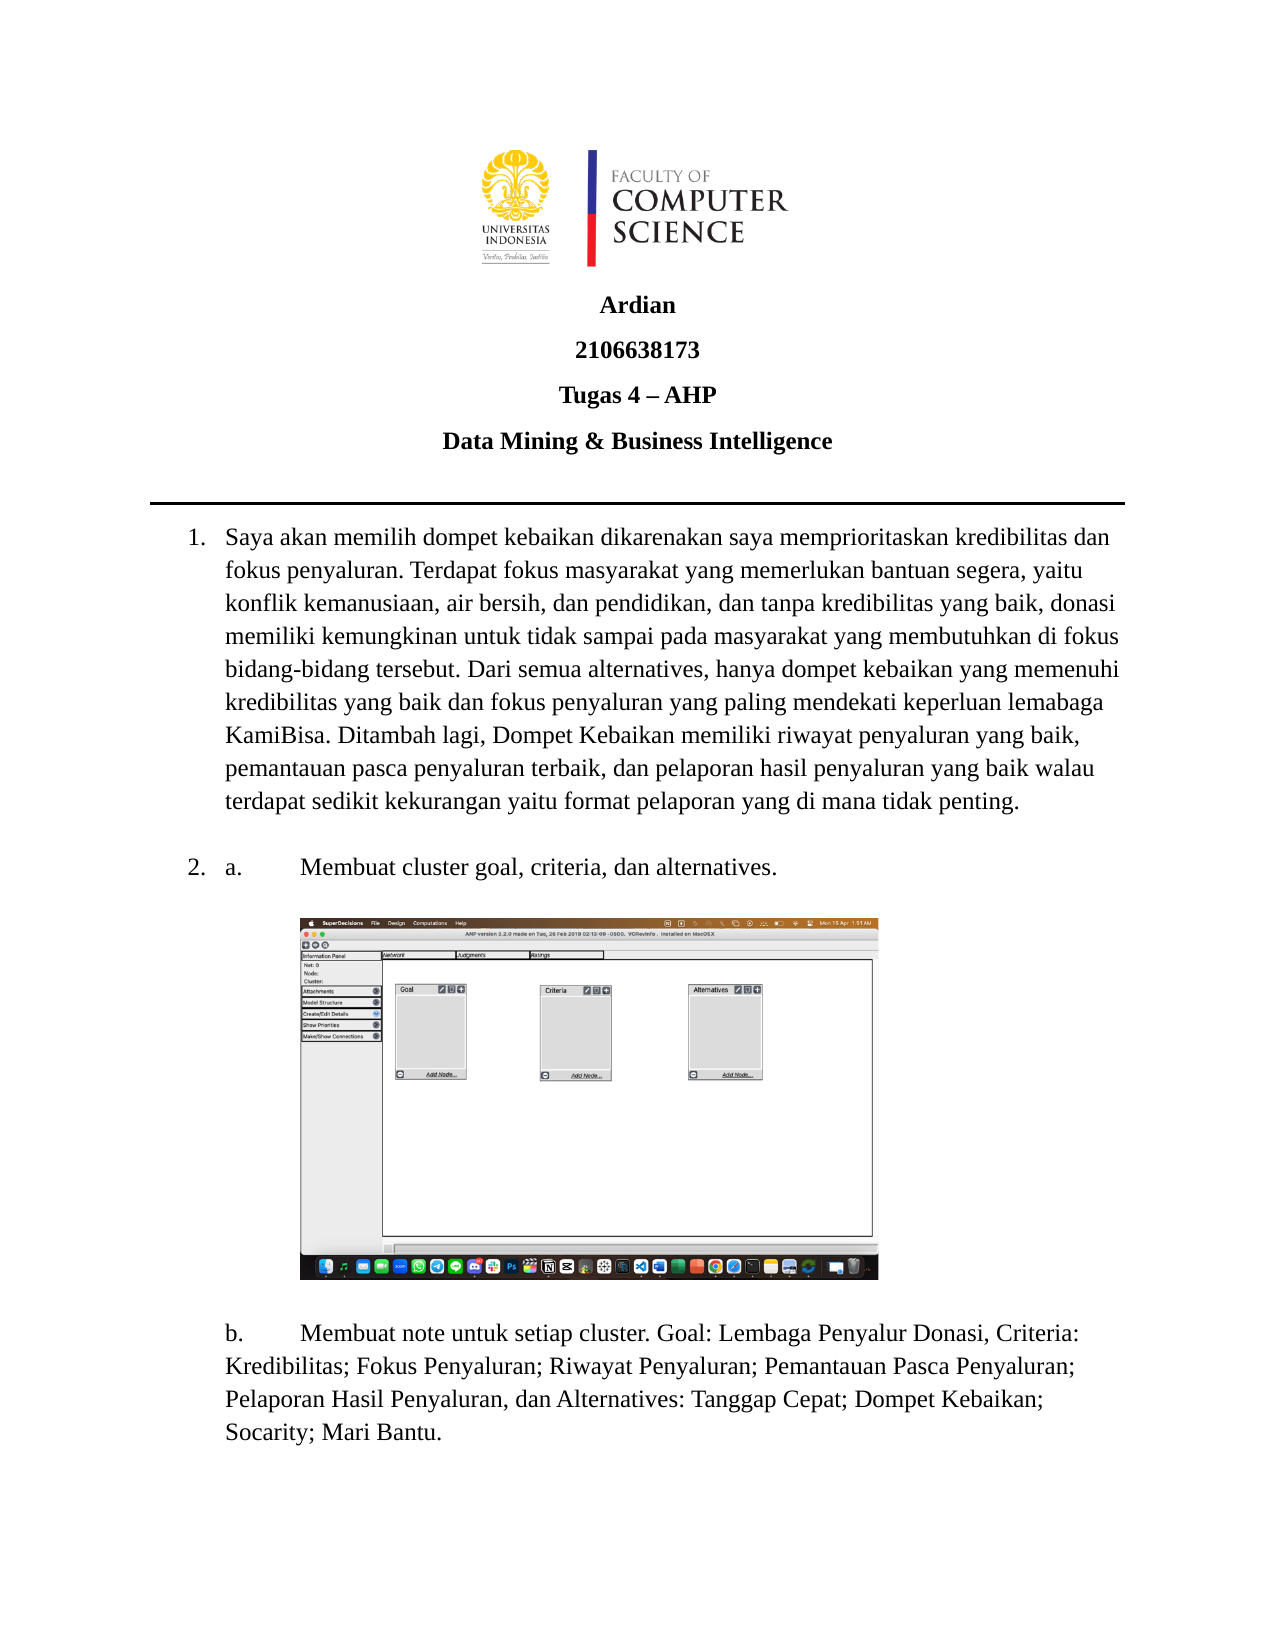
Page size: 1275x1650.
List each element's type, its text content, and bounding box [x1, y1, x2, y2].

picture [300, 918, 879, 1280]
text Data Mining & Business Intelligence [150, 426, 1125, 455]
text 2106638173 [150, 335, 1125, 364]
list a. Membuat cluster goal, criteria, dan alternatives. [187, 852, 1125, 881]
list b. Membuat note untuk setiap cluster. Goal: Lembaga Penyalur Donasi, Criteria: Kredibilitas; Fokus Penyaluran; Riwayat Penyaluran; Pemantauan Pasca Penyaluran; Pelaporan Hasil Penyaluran, dan Alternatives: Tanggap Cepat; Dompet Kebaikan; Socarity; Mari Bantu. [225, 1285, 1125, 1446]
picture [479, 150, 796, 268]
list Saya akan memilih dompet kebaikan dikarenakan saya memprioritaskan kredibilitas dan fokus penyaluran. Terdapat fokus masyarakat yang memerlukan bantuan segera, yaitu konflik kemanusiaan, air bersih, dan pendidikan, dan tanpa kredibilitas yang baik, donasi memiliki kemungkinan untuk tidak sampai pada masyarakat yang membutuhkan di fokus bidang-bidang tersebut. Dari semua alternatives, hanya dompet kebaikan yang memenuhi kredibilitas yang baik dan fokus penyaluran yang paling mendekati keperluan lemabaga KamiBisa. Ditambah lagi, Dompet Kebaikan memiliki riwayat penyaluran yang baik, pemantauan pasca penyaluran terbaik, dan pelaporan hasil penyaluran yang baik walau terdapat sedikit kekurangan yaitu format pelaporan yang di mana tidak penting. [187, 522, 1125, 815]
text Tugas 4 – AHP [150, 381, 1125, 409]
text Ardian [150, 290, 1125, 318]
